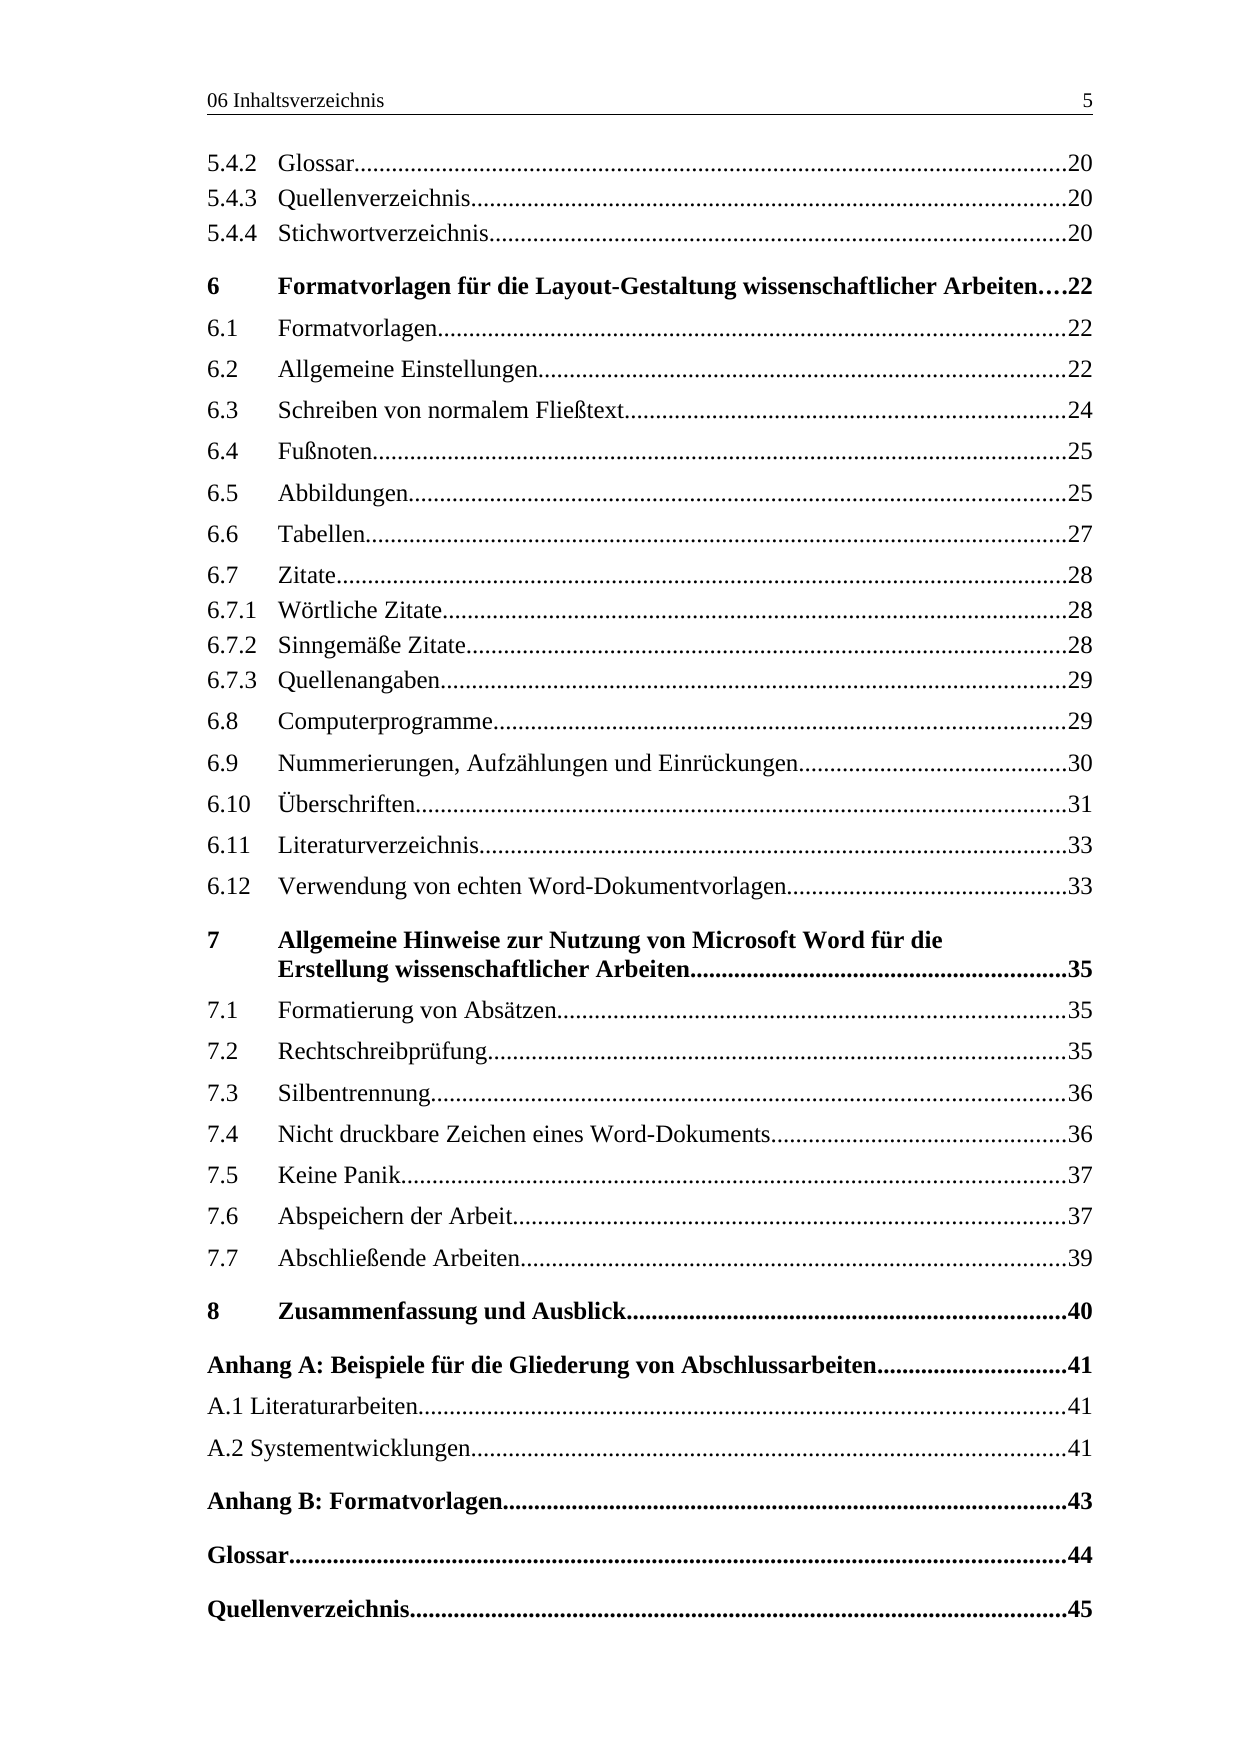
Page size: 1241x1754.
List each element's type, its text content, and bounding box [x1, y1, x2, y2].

text 5.4.2 Glossar 20 [207, 148, 1048, 176]
text 7.2 Rechtschreibprüfung 35 [207, 1036, 1048, 1065]
text 6.1 Formatvorlagen 22 [207, 313, 1048, 341]
text Anhang B: Formatvorlagen 43 [207, 1486, 1048, 1515]
text 6.7.1 Wörtliche Zitate 28 [207, 595, 1048, 624]
text 6 Formatvorlagen für die Layout-Gestaltung wissenschaftlicher Arbeiten 22 [207, 271, 1048, 300]
text 6.7.3 Quellenangaben 29 [207, 665, 1048, 694]
text Quellenverzeichnis 45 [207, 1594, 1048, 1623]
text Anhang A: Beispiele für die Gliederung von Abschlussarbeiten 41 [207, 1350, 1048, 1379]
text A.1 Literaturarbeiten 41 [207, 1391, 1048, 1420]
text 7.1 Formatierung von Absätzen 35 [207, 995, 1048, 1024]
text 6.3 Schreiben von normalem Fließtext 24 [207, 395, 1048, 424]
text 6.8 Computerprogramme 29 [207, 706, 1048, 735]
text 7 Allgemeine Hinweise zur Nutzung von Microsoft Word für die Erstellung wissenschaftlicher Arbeiten 35 [207, 925, 1048, 983]
text 7.5 Keine Panik 37 [207, 1160, 1048, 1189]
text 6.6 Tabellen 27 [207, 519, 1048, 548]
text 7.6 Abspeichern der Arbeit 37 [207, 1201, 1048, 1230]
text 6.10 Überschriften 31 [207, 789, 1048, 818]
text 6.2 Allgemeine Einstellungen 22 [207, 354, 1048, 383]
text 8 Zusammenfassung und Ausblick 40 [207, 1296, 1048, 1325]
text 7.7 Abschließende Arbeiten 39 [207, 1243, 1048, 1271]
text 7.3 Silbentrennung 36 [207, 1078, 1048, 1106]
text 6.4 Fußnoten 25 [207, 436, 1048, 465]
text 6.7 Zitate 28 [207, 560, 1048, 589]
text 6.9 Nummerierungen, Aufzählungen und Einrückungen 30 [207, 748, 1048, 776]
text 5.4.4 Stichwortverzeichnis 20 [207, 218, 1048, 246]
text 6.11 Literaturverzeichnis 33 [207, 830, 1048, 859]
text 6.5 Abbildungen 25 [207, 478, 1048, 506]
text 6.12 Verwendung von echten Word-Dokumentvorlagen 33 [207, 871, 1048, 900]
text 7.4 Nicht druckbare Zeichen eines Word-Dokuments 36 [207, 1119, 1048, 1148]
text 6.7.2 Sinngemäße Zitate 28 [207, 630, 1048, 659]
text Glossar 44 [207, 1540, 1048, 1569]
text A.2 Systementwicklungen 41 [207, 1433, 1048, 1461]
text 5.4.3 Quellenverzeichnis 20 [207, 183, 1048, 211]
